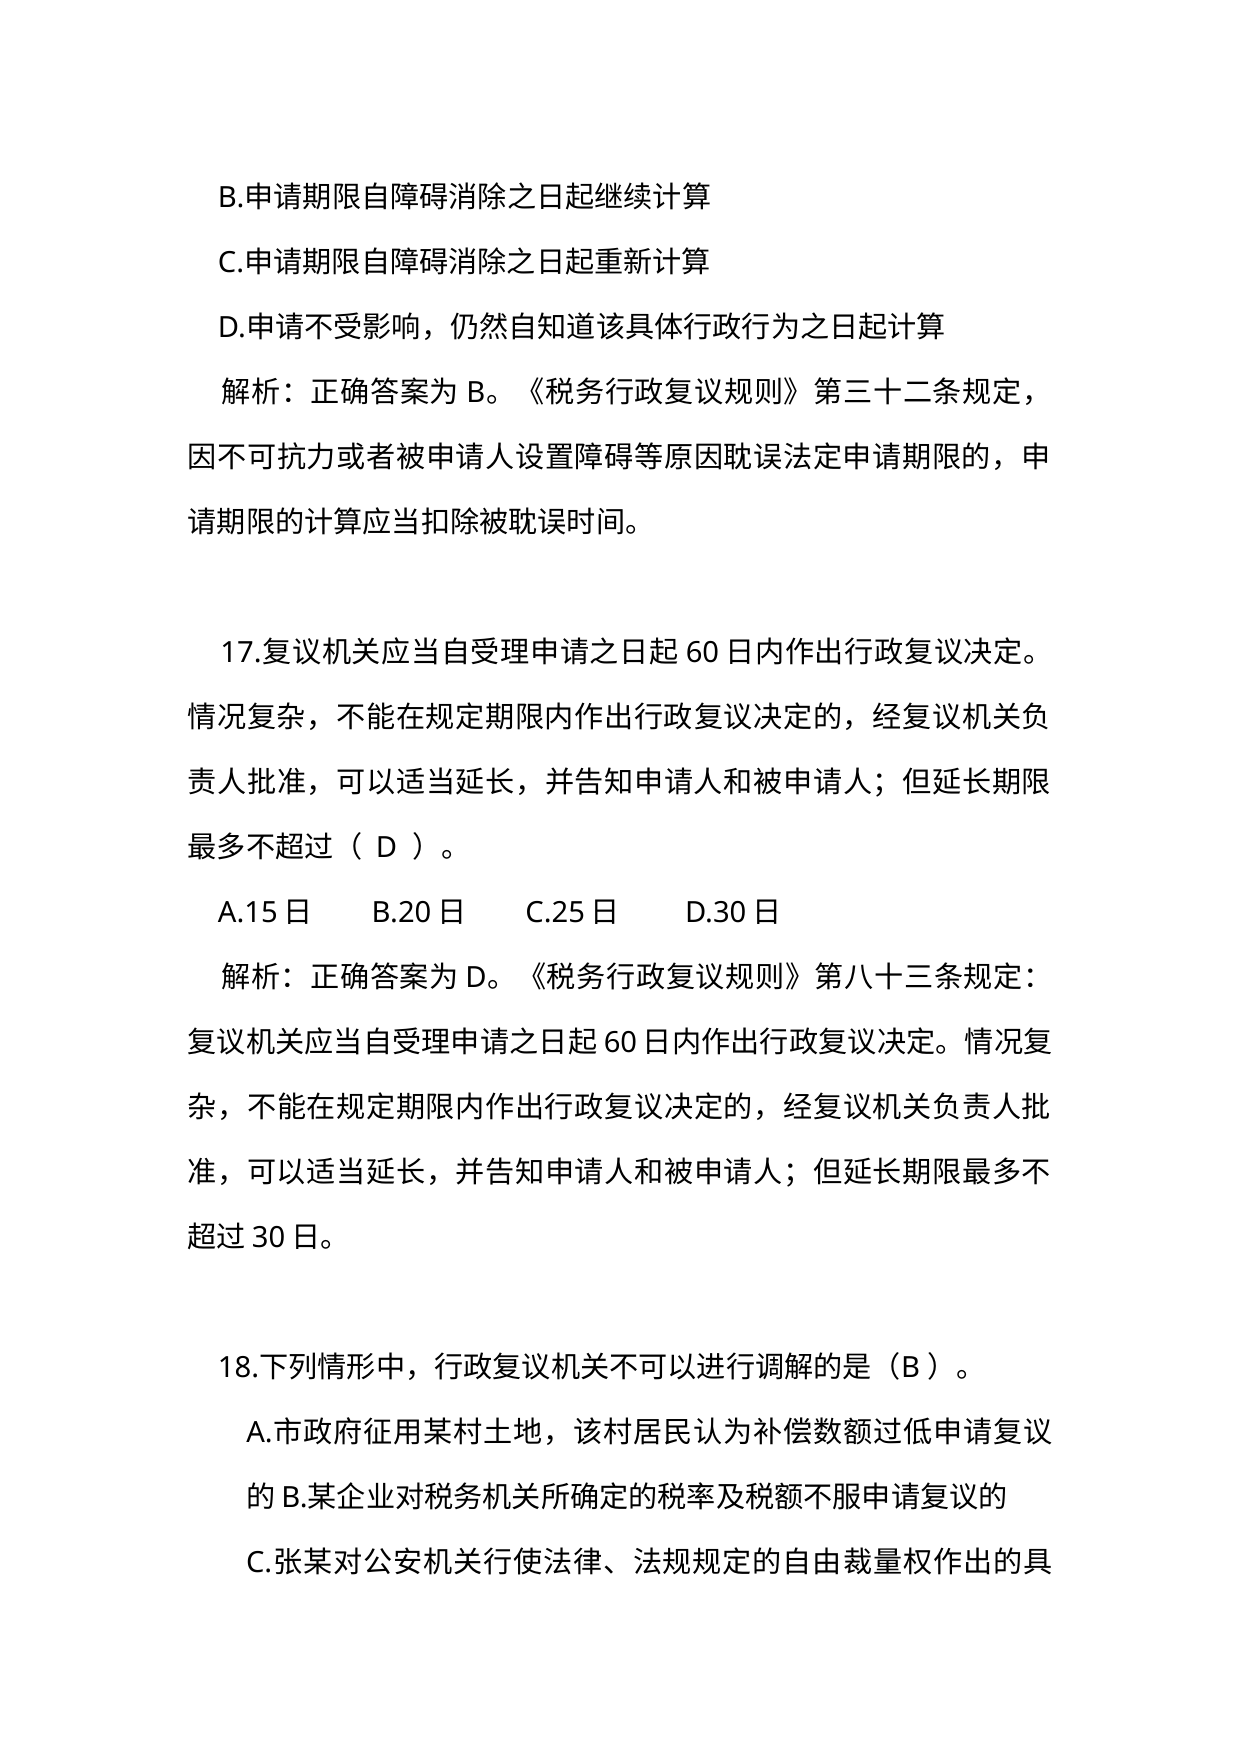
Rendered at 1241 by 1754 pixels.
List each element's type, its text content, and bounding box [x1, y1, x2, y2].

text 解析：正确答案为D。《税务行政复议规则》第八十三条规定：复议机关应当自受理申请之日起60日内作出行政复议决定。情况复杂，不能在规定期限内作出行政复议决定的，经复议机关负责人批准，可以适当延长，并告知申请人和被申请人；但延长期限最多不超过30日。 [187, 942, 1053, 1267]
text 解析：正确答案为B。《税务行政复议规则》第三十二条规定，因不可抗力或者被申请人设置障碍等原因耽误法定申请期限的，申请期限的计算应当扣除被耽误时间。 [187, 357, 1053, 552]
text 18.下列情形中，行政复议机关不可以进行调解的是（B ）。 [187, 1332, 1053, 1397]
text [187, 162, 1053, 357]
text 17.复议机关应当自受理申请之日起60日内作出行政复议决定。情况复杂，不能在规定期限内作出行政复议决定的，经复议机关负责人批准，可以适当延长，并告知申请人和被申请人；但延长期限最多不超过（ D ）。 [187, 617, 1053, 877]
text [187, 1527, 1053, 1592]
text A.15日 B.20日 C.25日 D.30日 [187, 877, 1053, 942]
text A.市政府征用某村土地，该村居民认为补偿数额过低申请复议的B.某企业对税务机关所确定的税率及税额不服申请复议的 [246, 1397, 1053, 1527]
